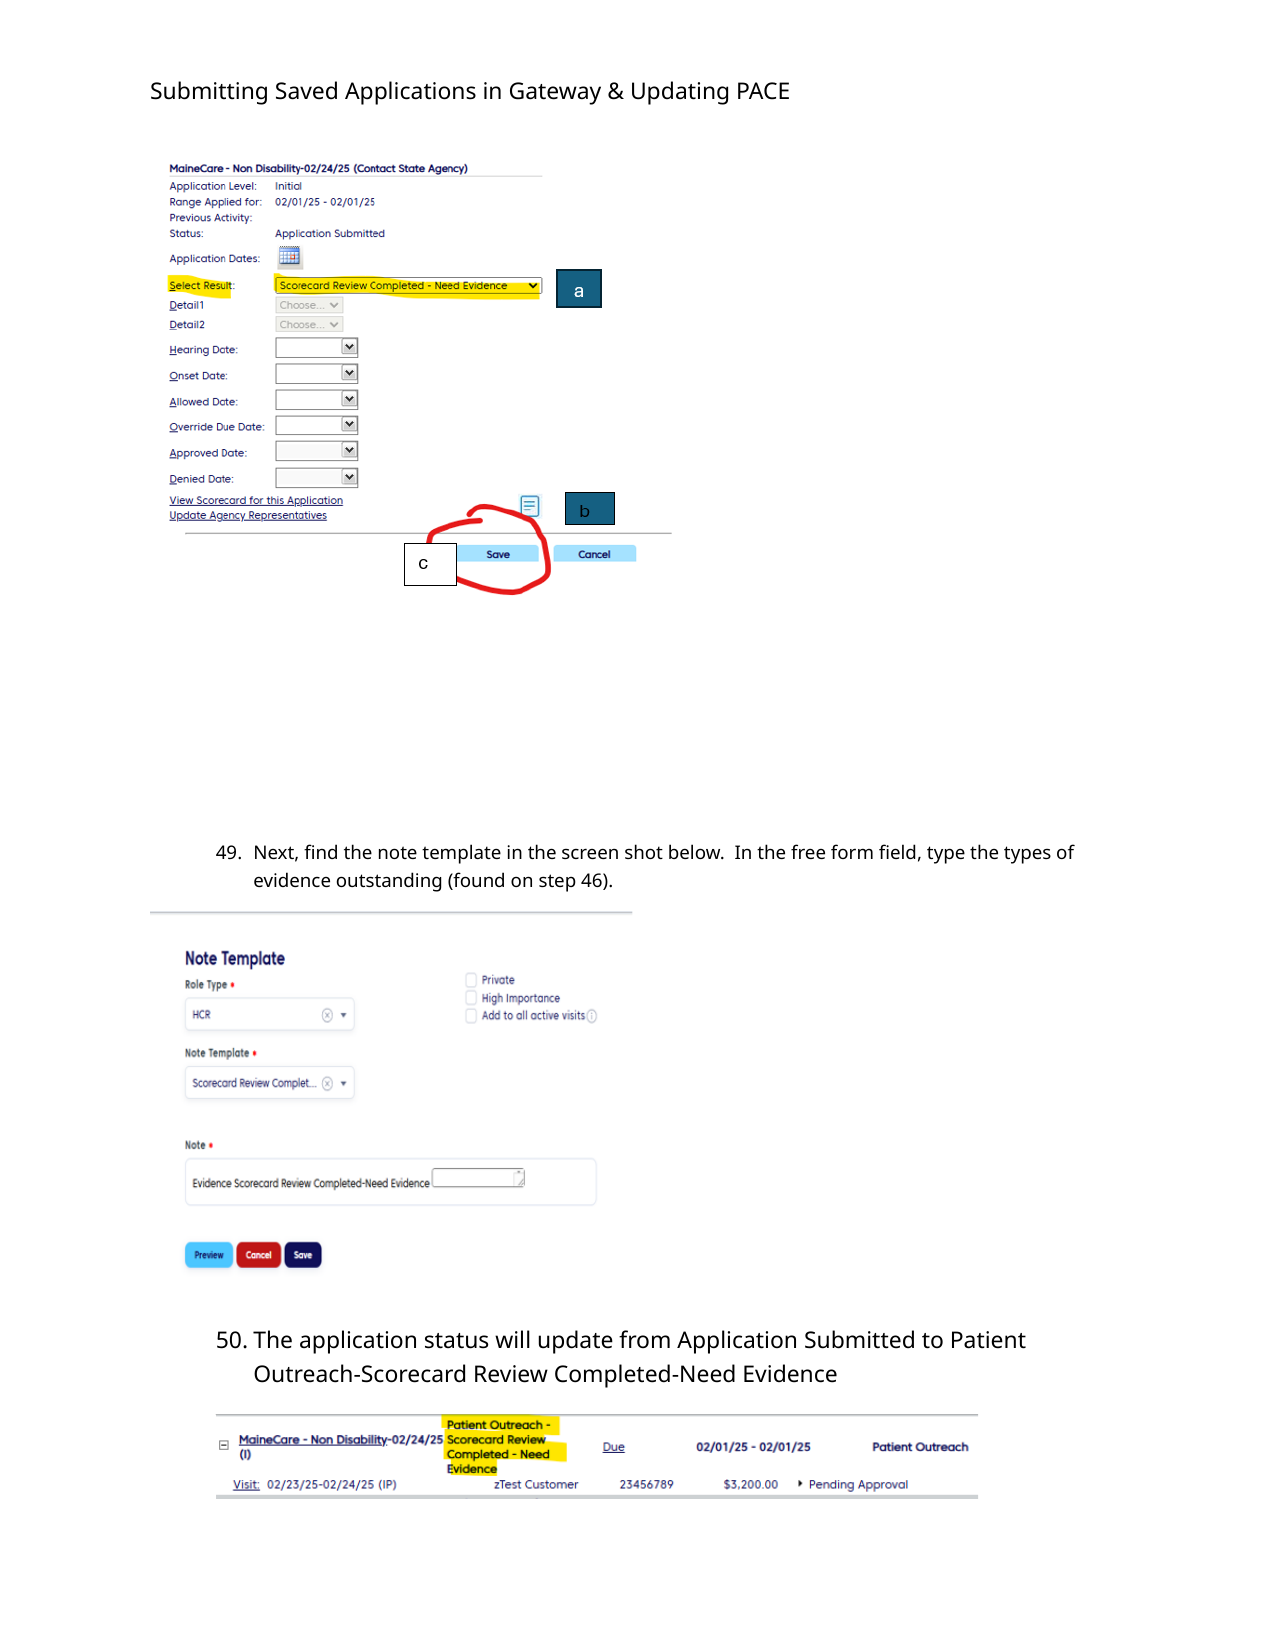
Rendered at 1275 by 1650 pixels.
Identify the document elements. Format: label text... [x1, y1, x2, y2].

list Next, find the note template in the screen shot below. In the free form field, type the types of evidence outstanding (found on step 46). [216, 840, 1125, 893]
list The application status will update from Application Submitted to Patient Outreach-Scorecard Review Completed-Need Evidence [216, 1324, 1125, 1389]
picture [150, 150, 672, 600]
picture [215, 1408, 979, 1499]
picture [150, 911, 694, 1305]
